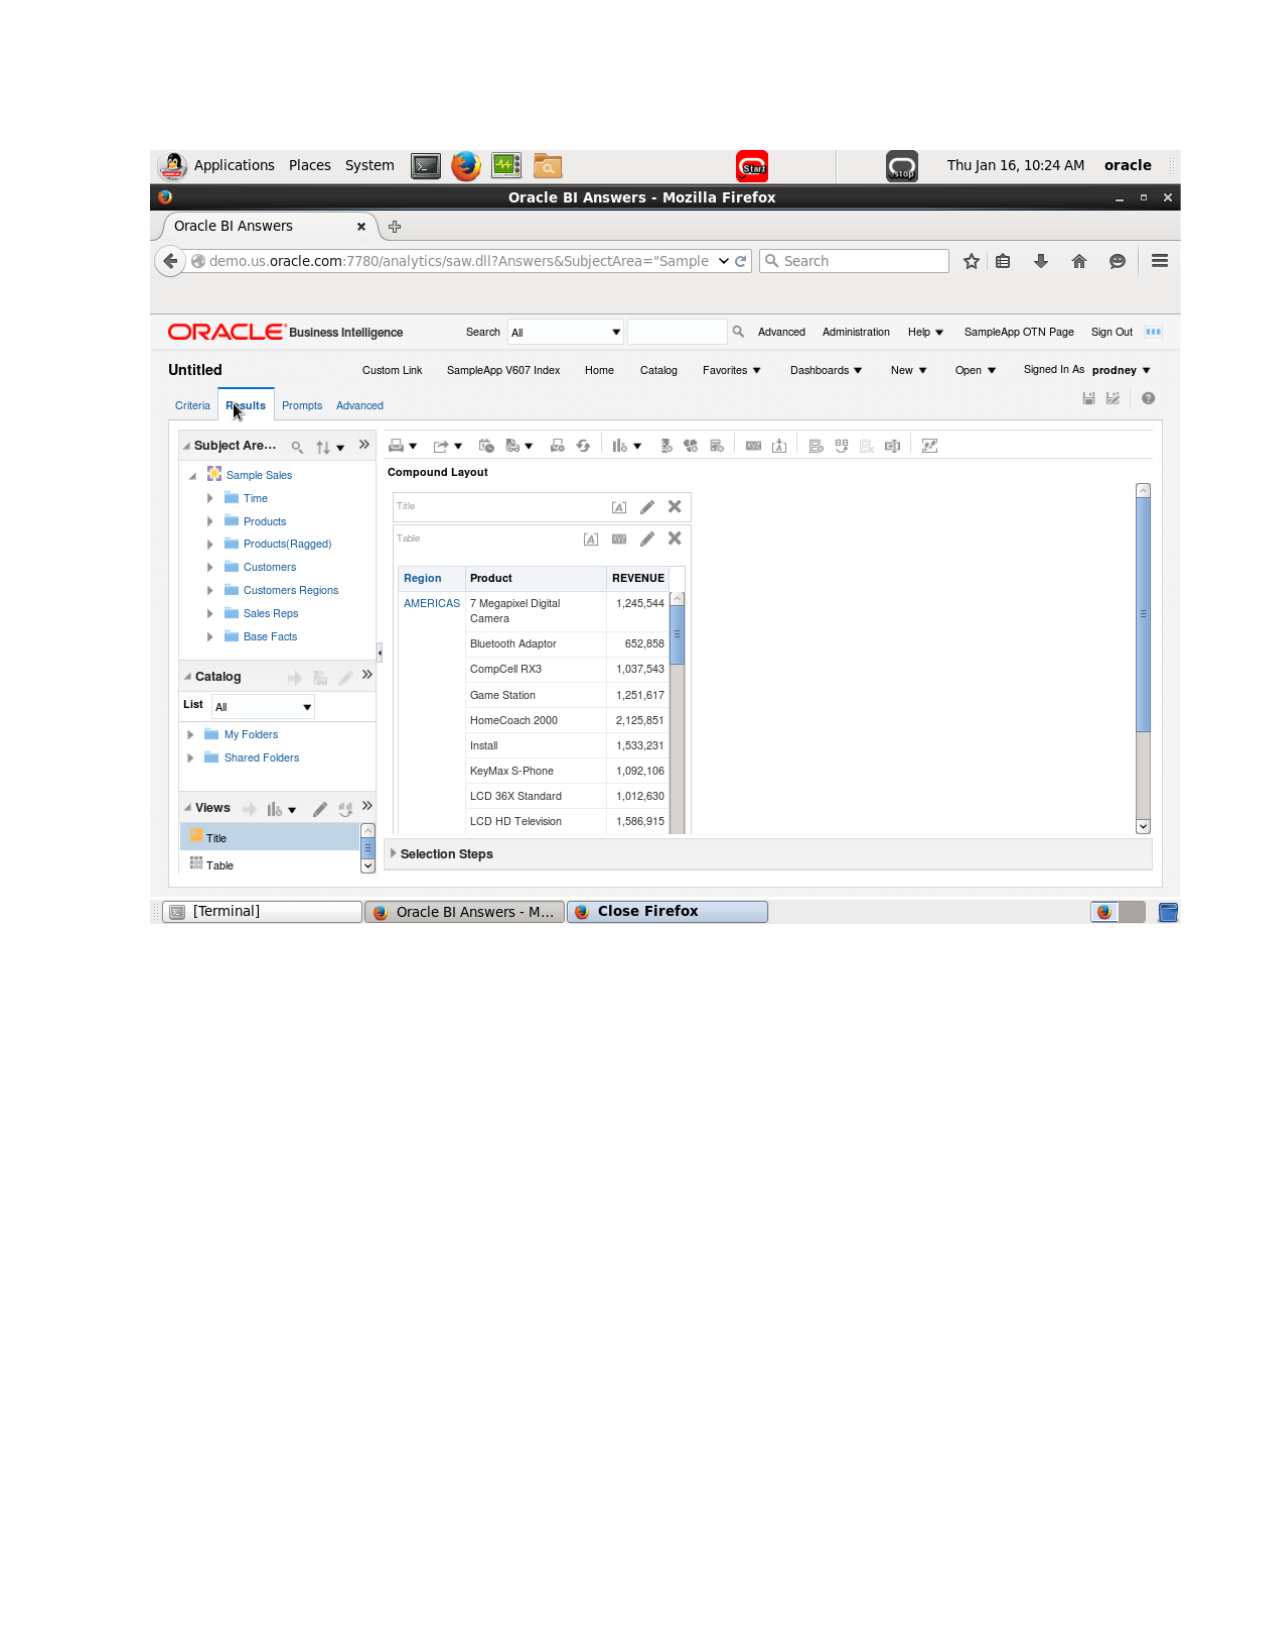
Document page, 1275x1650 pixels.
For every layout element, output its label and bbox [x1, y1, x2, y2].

picture [150, 150, 1181, 924]
